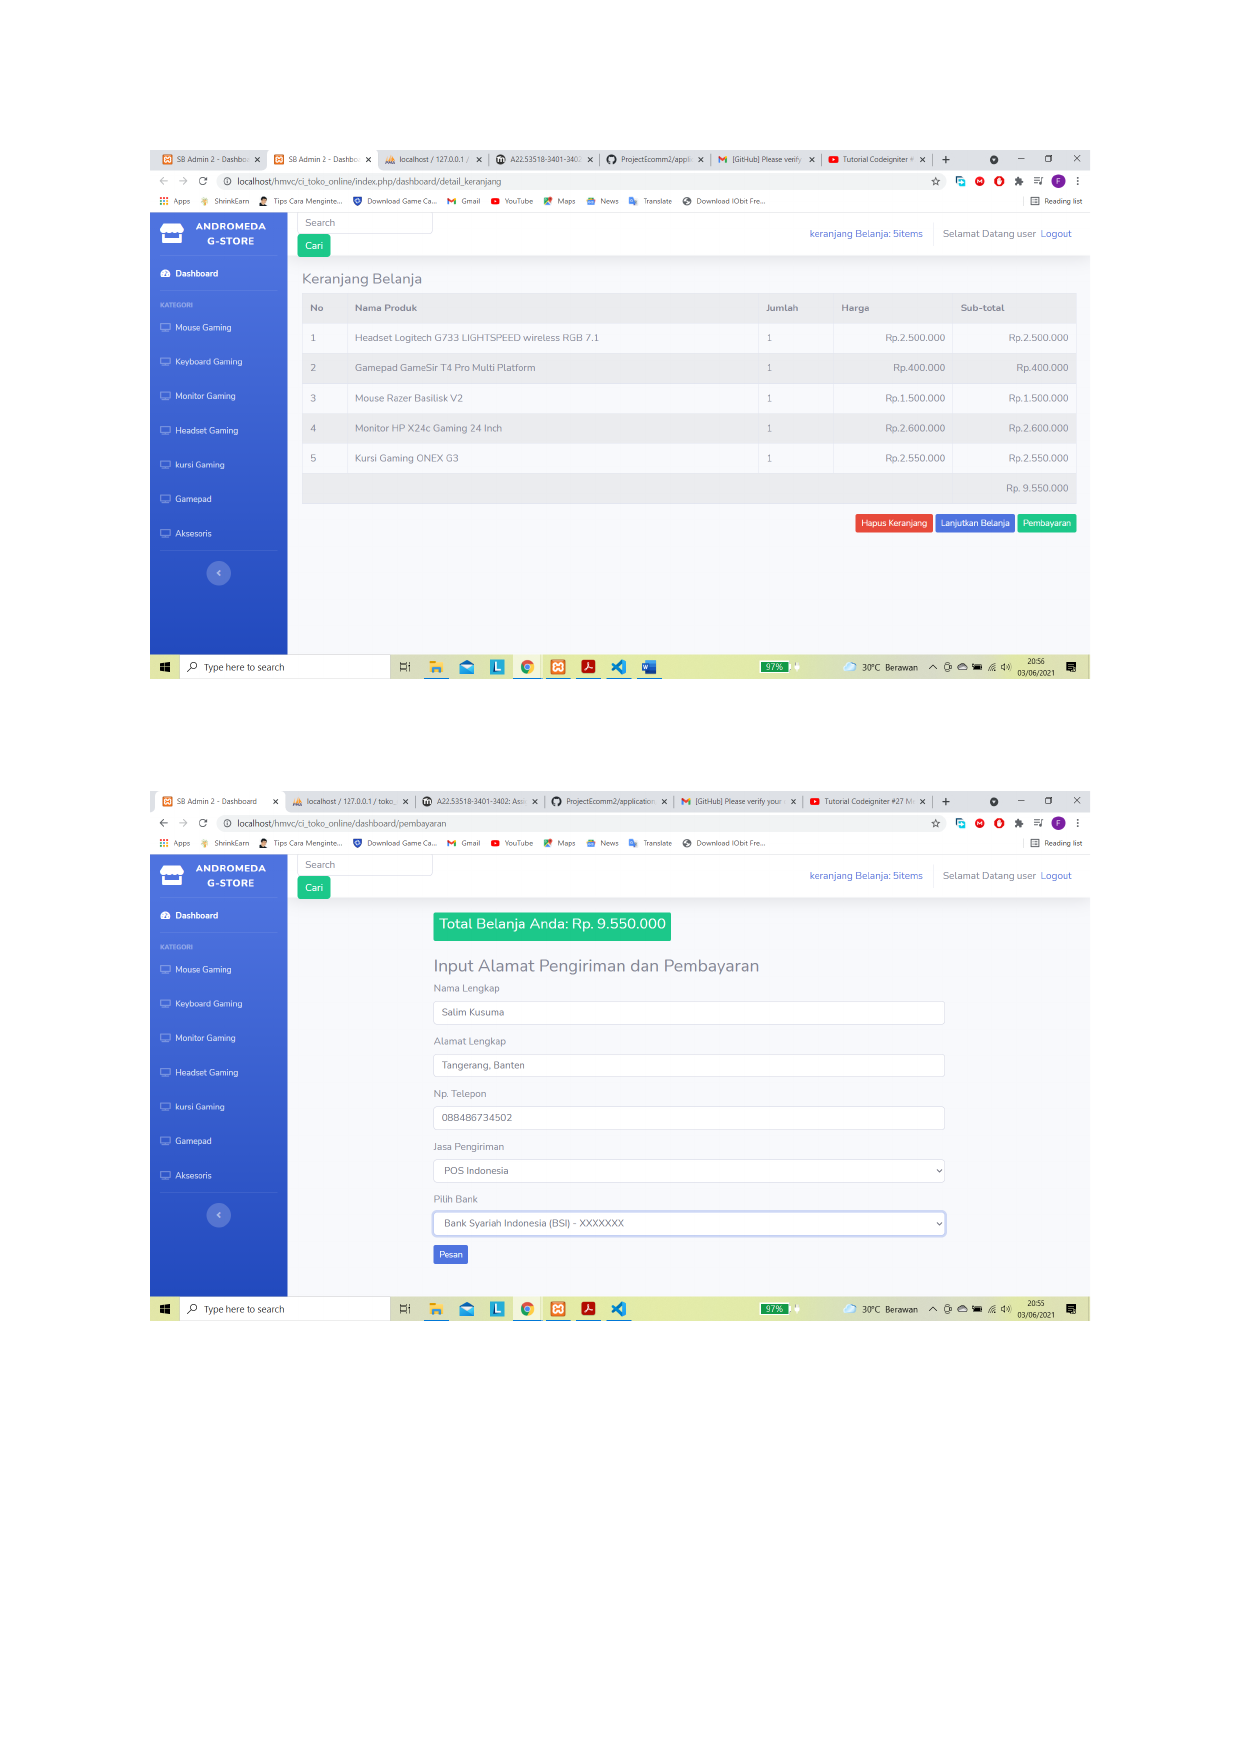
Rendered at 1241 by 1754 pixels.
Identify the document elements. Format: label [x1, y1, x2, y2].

picture [150, 791, 1091, 1321]
picture [150, 150, 1091, 679]
